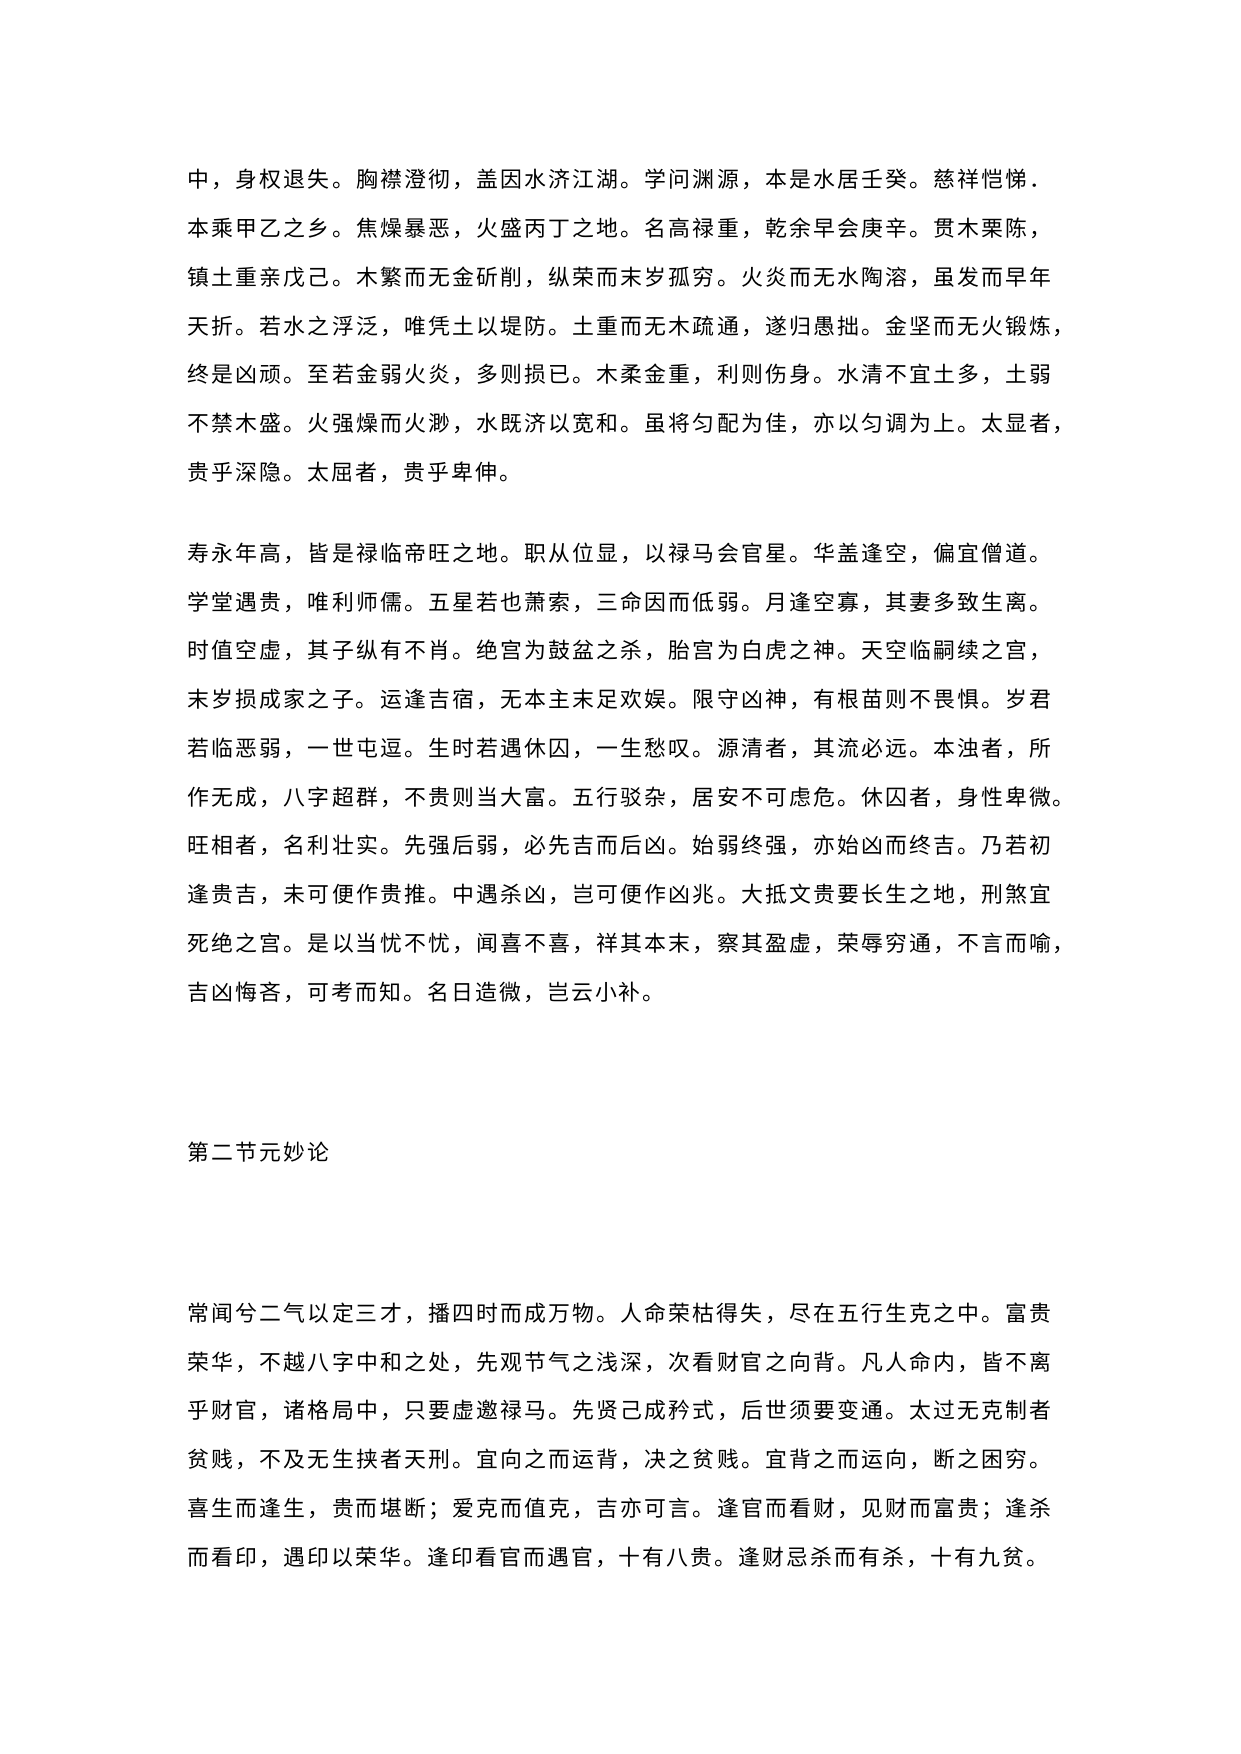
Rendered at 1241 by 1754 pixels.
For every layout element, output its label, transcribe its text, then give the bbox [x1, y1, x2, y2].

text 第二节元妙论 [187, 1135, 1053, 1167]
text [187, 162, 1053, 487]
text 寿永年高，皆是禄临帝旺之地。职从位显，以禄马会官星。华盖逢空，偏宜僧道。学堂遇贵，唯利师儒。五星若也萧索，三命因而低弱。月逢空寡，其妻多致生离。时值空虚，其子纵有不肖。绝宫为鼓盆之杀，胎宫为白虎之神。天空临嗣续之宫，末岁损成家之子。运逢吉宿，无本主末足欢娱。限守凶神，有根苗则不畏惧。岁君若临恶弱，一世屯逗。生时若遇休囚，一生愁叹。源清者，其流必远。本浊者，所作无成，八字超群，不贵则当大富。五行驳杂，居安不可虑危。休囚者，身性卑微。旺相者，名利壮实。先强后弱，必先吉而后凶。始弱终强，亦始凶而终吉。乃若初逢贵吉，未可便作贵推。中遇杀凶，岂可便作凶兆。大抵文贵要长生之地，刑煞宜死绝之宫。是以当忧不忧，闻喜不喜，祥其本末，察其盈虚，荣辱穷通，不言而喻，吉凶悔吝，可考而知。名日造微，岂云小补。 [187, 535, 1053, 1007]
text 常闻兮二气以定三才，播四时而成万物。人命荣枯得失，尽在五行生克之中。富贵荣华，不越八字中和之处，先观节气之浅深，次看财官之向背。凡人命内，皆不离乎财官，诸格局中，只要虚邀禄马。先贤己成矜式，后世须要变通。太过无克制者贫贱，不及无生挟者天刑。宜向之而运背，决之贫贱。宜背之而运向，断之困穷。喜生而逢生，贵而堪断；爱克而值克，吉亦可言。逢官而看财，见财而富贵；逢杀而看印，遇印以荣华。逢印看官而遇官，十有八贵。逢财忌杀而有杀，十有九贫。 [187, 1296, 1053, 1572]
